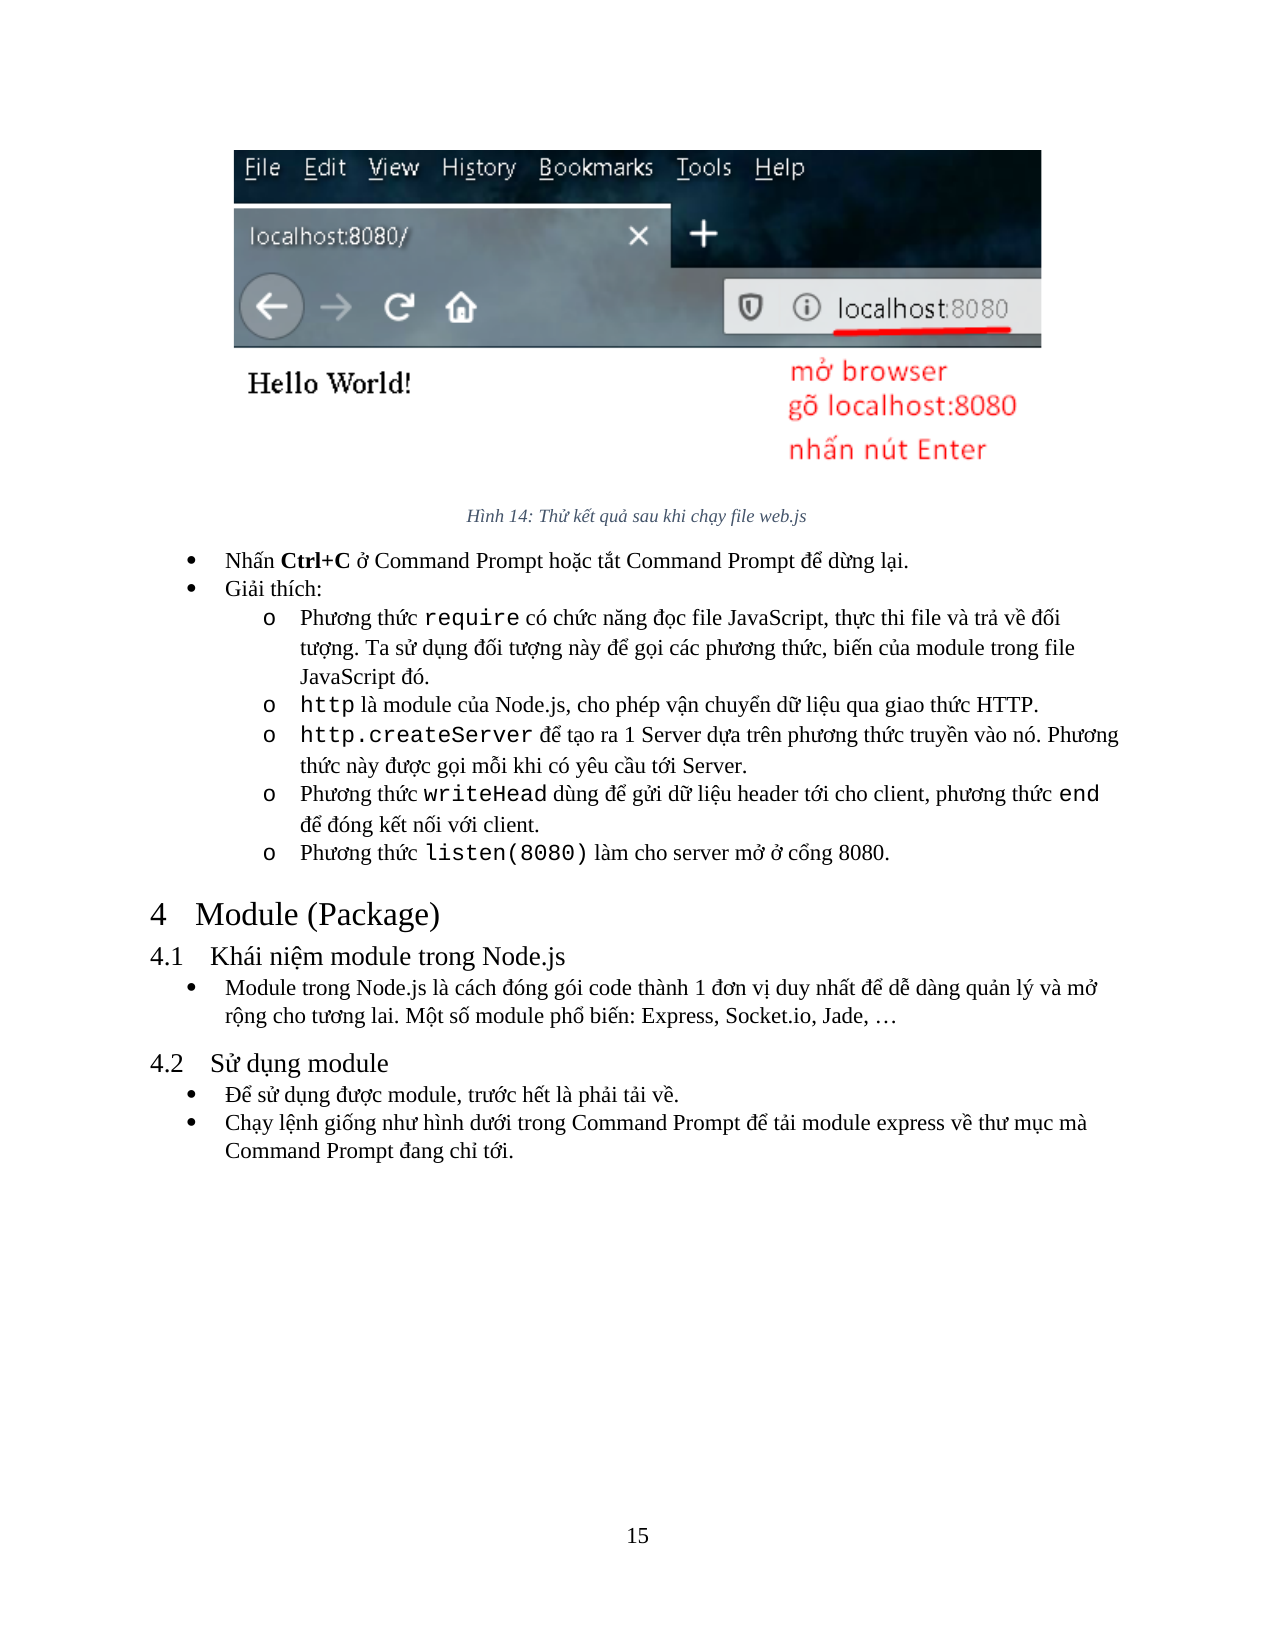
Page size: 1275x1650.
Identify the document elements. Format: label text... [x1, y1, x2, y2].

picture [233, 150, 1042, 486]
subtitle Module (Package) [150, 894, 1125, 933]
list Để sử dụng được module, trước hết là phải tải về. [187, 1081, 1125, 1107]
list Chạy lệnh giống như hình dưới trong Command Prompt để tải module express về thư mục mà Command Prompt đang chỉ tới. [187, 1109, 1125, 1164]
list Giải thích: [187, 576, 1125, 602]
list http.createServer để tạo ra 1 Server dựa trên phương thức truyền vào nó. Phương thức này được gọi mỗi khi có yêu cầu tới Server. [262, 722, 1125, 778]
list Phương thức writeHead dùng để gửi dữ liệu header tới cho client, phương thức end để đóng kết nối với client. [262, 780, 1125, 837]
list http là module của Node.js, cho phép vận chuyển dữ liệu qua giao thức HTTP. [262, 691, 1125, 719]
list Phương thức require có chức năng đọc file JavaScript, thực thi file và trả về đối tượng. Ta sử dụng đối tượng này để gọi các phương thức, biến của module trong file JavaScript đó. [262, 604, 1125, 689]
subtitle Khái niệm module trong Node.js [150, 940, 1125, 971]
subtitle Sử dụng module [150, 1047, 1125, 1078]
list Phương thức listen(8080) làm cho server mở ở cổng 8080. [262, 839, 1125, 867]
text Hình 14: Thử kết quả sau khi chạy file web.js [150, 505, 1125, 526]
list Module trong Node.js là cách đóng gói code thành 1 đơn vị duy nhất để dễ dàng quản lý và mở rộng cho tương lai. Một số module phổ biến: Express, Socket.io, Jade, … [187, 973, 1125, 1028]
list Nhấn Ctrl+C ở Command Prompt hoặc tắt Command Prompt để dừng lại. [187, 547, 1125, 573]
